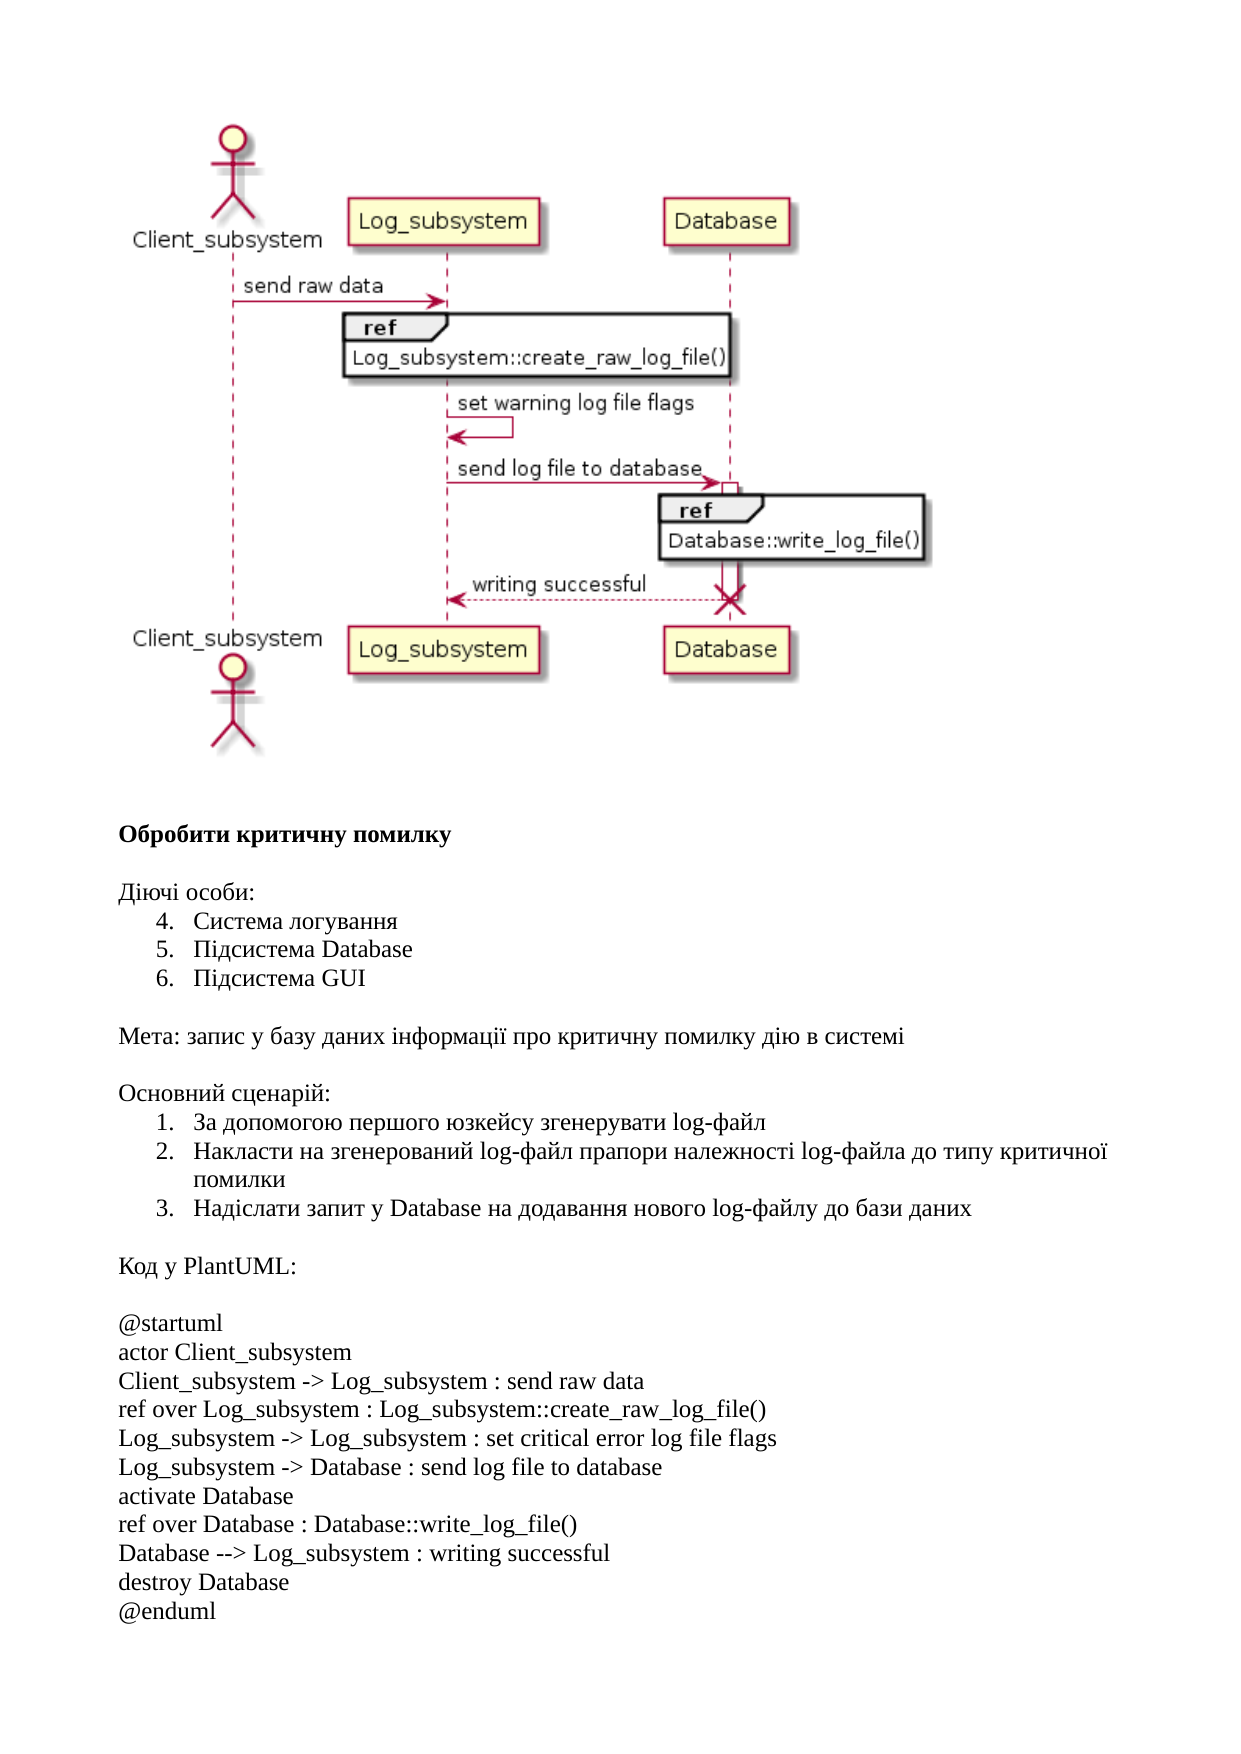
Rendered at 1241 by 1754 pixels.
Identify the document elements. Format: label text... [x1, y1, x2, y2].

list Підсистема Database [156, 934, 1122, 963]
list За допомогою першого юзкейсу згенерувати log-файл [156, 1107, 1122, 1136]
list Надіслати запит у Database на додавання нового log-файлу до бази даних [156, 1193, 1122, 1222]
text Діючі особи: [118, 877, 1122, 906]
list Накласти на згенерований log-файл прапори належності log-файла до типу критичної помилки [156, 1136, 1122, 1193]
picture [120, 118, 939, 762]
text Database --> Log_subsystem : writing successful [118, 1538, 1122, 1567]
text actor Client_subsystem [118, 1337, 1122, 1366]
text destroy Database [118, 1567, 1122, 1596]
text Мета: запис у базу даних інформації про критичну помилку дію в системі [118, 1021, 1122, 1049]
text Основний сценарій: [118, 1078, 1122, 1107]
list Система логування [156, 906, 1122, 934]
text Log_subsystem -> Log_subsystem : set critical error log file flags [118, 1423, 1122, 1452]
text ref over Log_subsystem : Log_subsystem::create_raw_log_file() [118, 1394, 1122, 1423]
text ref over Database : Database::write_log_file() [118, 1509, 1122, 1538]
text Client_subsystem -> Log_subsystem : send raw data [118, 1366, 1122, 1394]
list Підсистема GUI [156, 963, 1122, 992]
text Обробити критичну помилку [118, 819, 1122, 848]
text @startuml [118, 1308, 1122, 1337]
text Код у PlantUML: [118, 1251, 1122, 1279]
text Log_subsystem -> Database : send log file to database [118, 1452, 1122, 1481]
text activate Database [118, 1481, 1122, 1509]
text @enduml [118, 1596, 1122, 1624]
